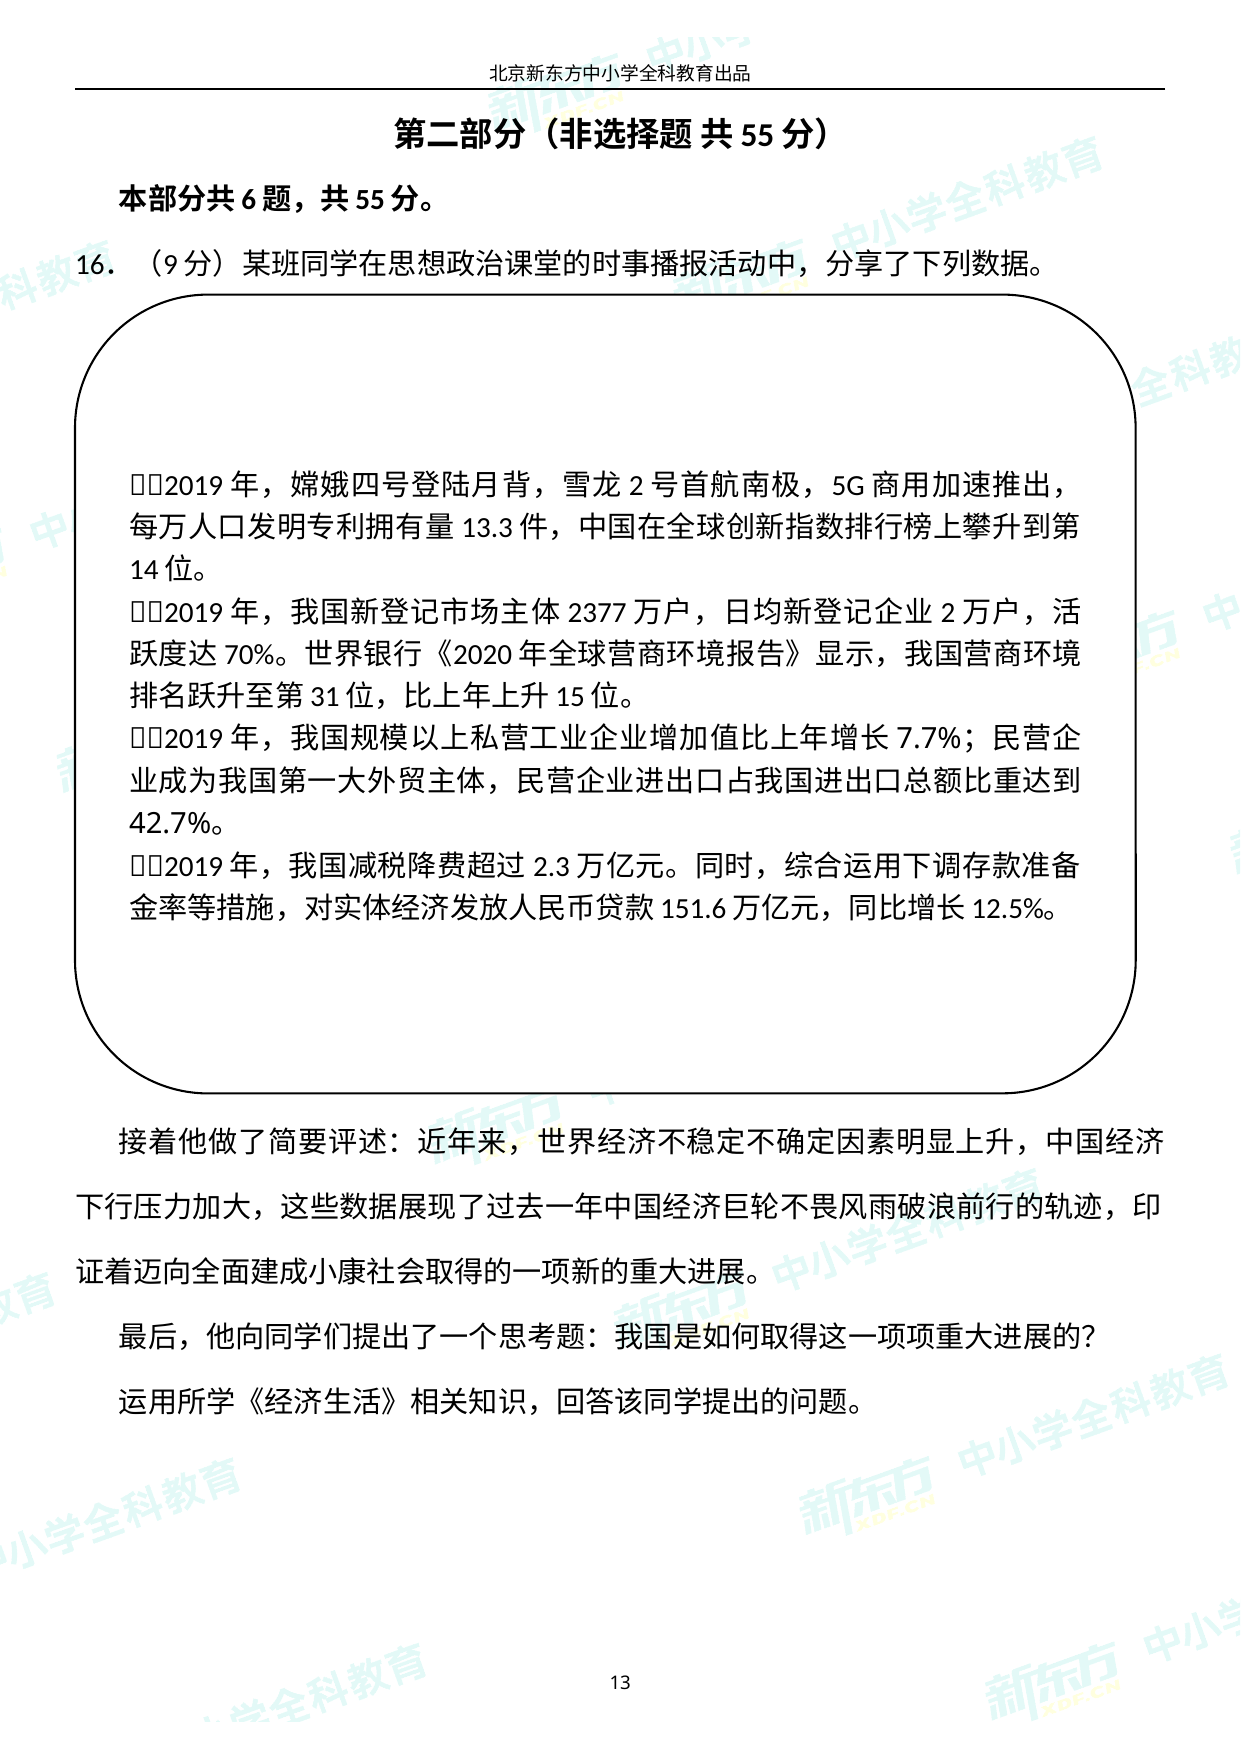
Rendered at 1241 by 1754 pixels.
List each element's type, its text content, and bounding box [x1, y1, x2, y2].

text 16．（9分）某班同学在思想政治课堂的时事播报活动中，分享了下列数据。 [75, 229, 1165, 294]
text 接着他做了简要评述：近年来，世界经济不稳定不确定因素明显上升，中国经济下行压力加大，这些数据展现了过去一年中国经济巨轮不畏风雨破浪前行的轨迹，印证着迈向全面建成小康社会取得的一项新的重大进展。 [75, 1107, 1165, 1302]
text 本部分共6题，共55分。 [75, 164, 1165, 229]
text 最后，他向同学们提出了一个思考题：我国是如何取得这一项项重大进展的？ [75, 1302, 1165, 1367]
text 第二部分（非选择题 共55分） [75, 99, 1165, 164]
text 运用所学《经济生活》相关知识，回答该同学提出的问题。 [75, 1367, 1165, 1432]
